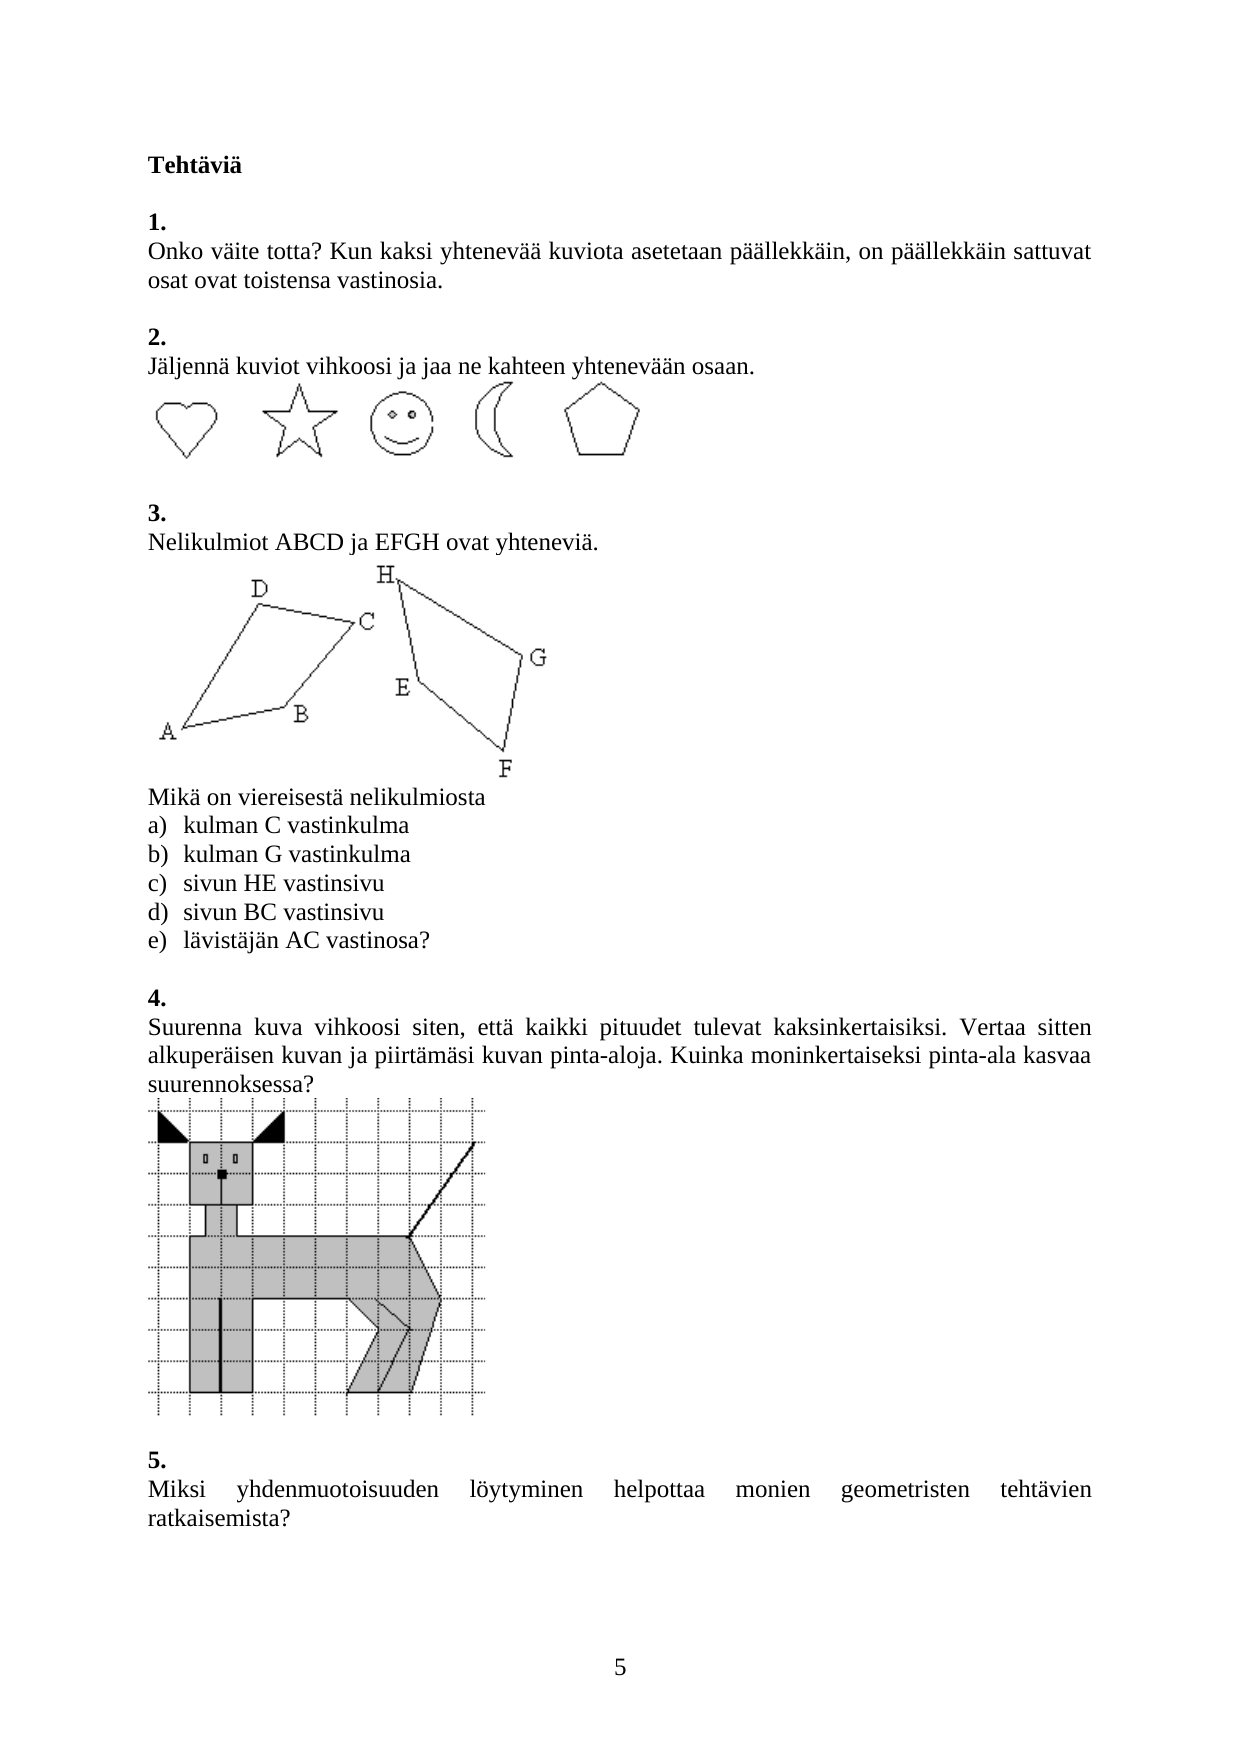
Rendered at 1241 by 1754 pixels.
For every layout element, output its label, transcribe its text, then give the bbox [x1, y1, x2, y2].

list sivun HE vastinsivu [148, 868, 1092, 897]
text Jäljennä kuviot vihkoosi ja jaa ne kahteen yhtenevään osaan. [148, 351, 1092, 380]
list lävistäjän AC vastinosa? [148, 926, 1092, 954]
list sivun BC vastinsivu [148, 897, 1092, 926]
subtitle Tehtäviä [148, 150, 1092, 179]
list kulman C vastinkulma [148, 811, 1092, 839]
list kulman G vastinkulma [148, 839, 1092, 868]
text Mikä on viereisestä nelikulmiosta [148, 782, 1092, 811]
text Onko väite totta? Kun kaksi yhtenevää kuviota asetetaan päällekkäin, on päällekkäin sattuvat osat ovat toistensa vastinosia. [148, 236, 1092, 294]
picture [147, 555, 559, 782]
text Suurenna kuva vihkoosi siten, että kaikki pituudet tulevat kaksinkertaisiksi. Vertaa sitten alkuperäisen kuvan ja piirtämäsi kuvan pinta-aloja. Kuinka moninkertaiseksi pinta-ala kasvaa suurennoksessa? [148, 1012, 1092, 1098]
text Miksi yhdenmuotoisuuden löytyminen helpottaa monien geometristen tehtävien ratkaisemista? [148, 1474, 1092, 1532]
picture [147, 380, 643, 469]
text Nelikulmiot ABCD ja EFGH ovat yhteneviä. [148, 527, 1092, 555]
picture [147, 1098, 486, 1417]
